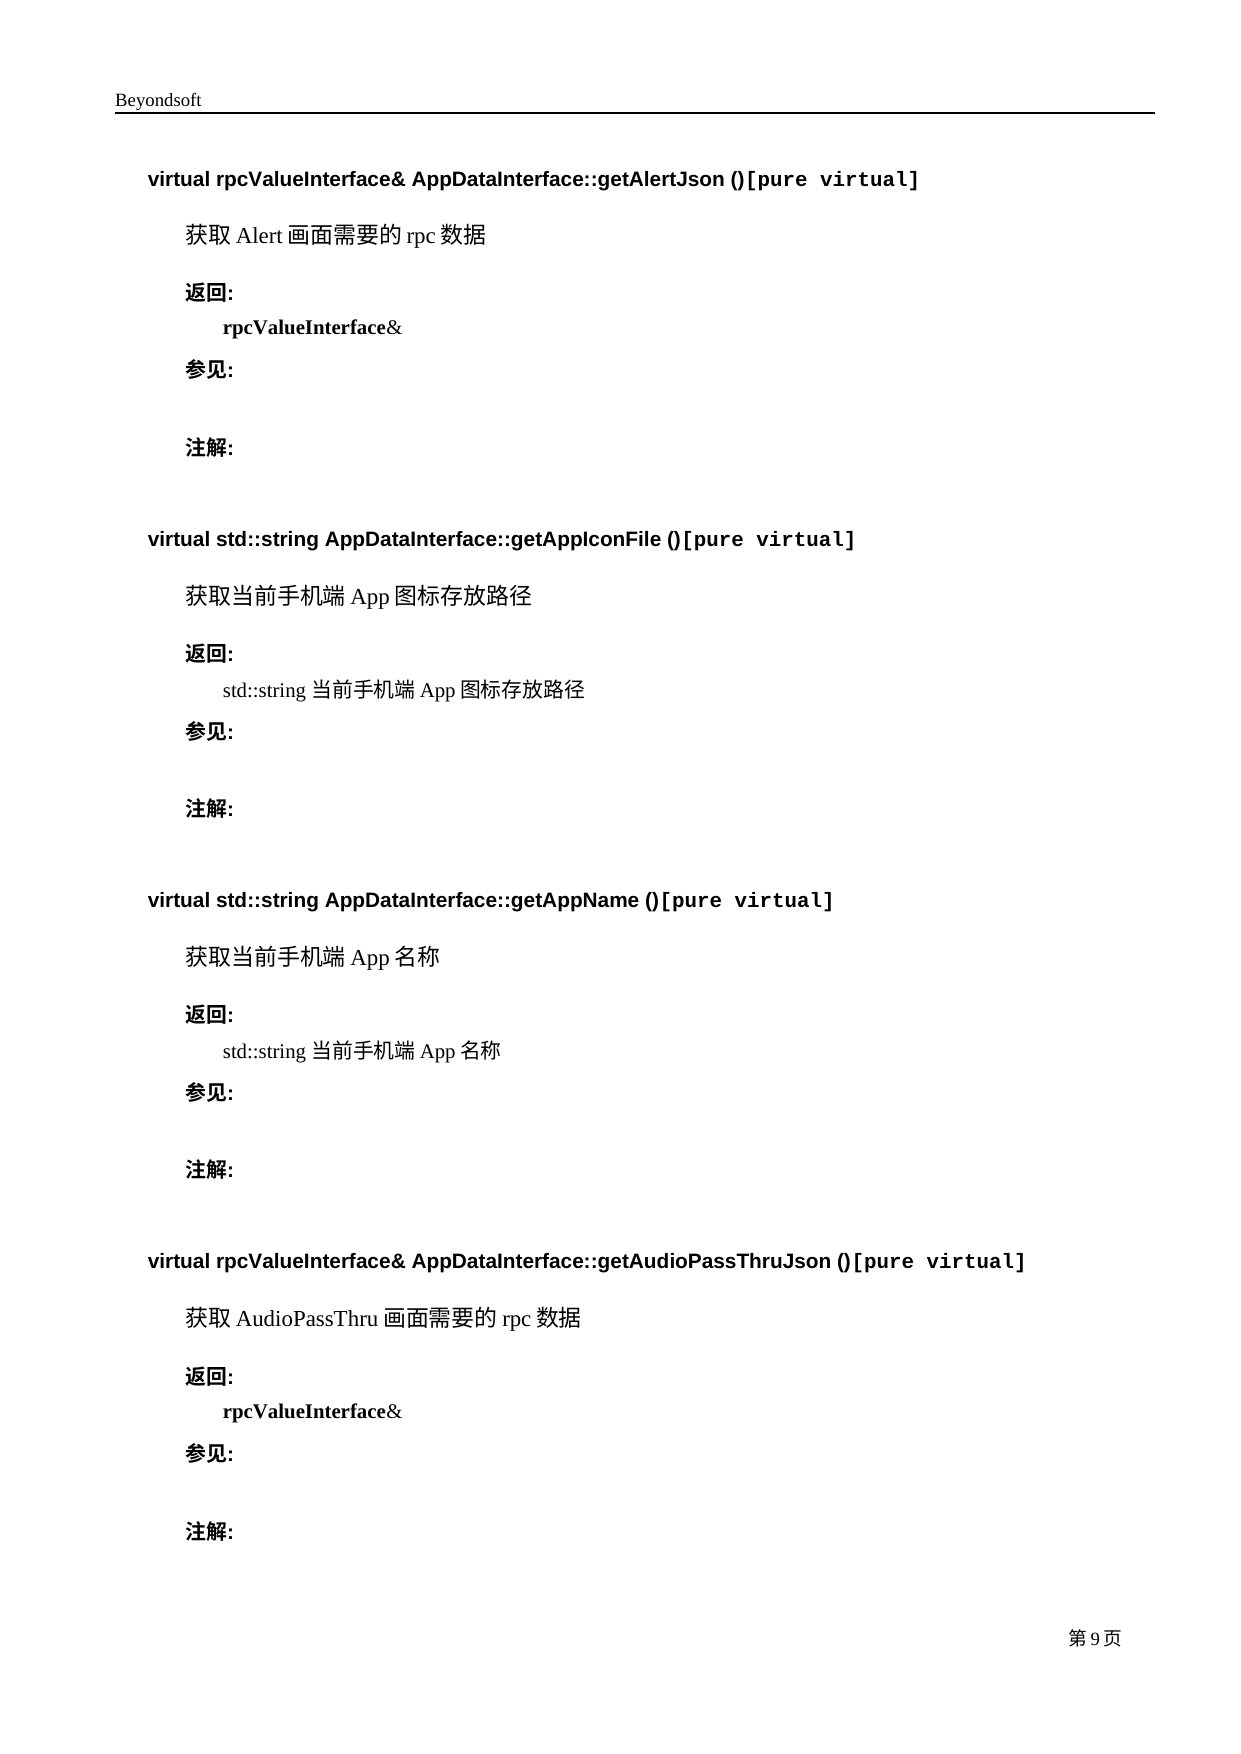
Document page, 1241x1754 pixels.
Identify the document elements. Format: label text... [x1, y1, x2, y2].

subtitle 返回: [185, 275, 1122, 308]
subtitle virtual std::string AppDataInterface::getAppName ()[pure virtual] [148, 884, 1122, 917]
subtitle virtual rpcValueInterface& AppDataInterface::getAudioPassThruJson ()[pure virtual] [148, 1246, 1122, 1278]
text 获取当前手机端App名称 [185, 923, 1122, 988]
subtitle 参见: [185, 1436, 1122, 1469]
text 获取AudioPassThru画面需要的rpc数据 [185, 1284, 1122, 1349]
subtitle 注解: [185, 1153, 1122, 1185]
subtitle 参见: [185, 1075, 1122, 1108]
text rpcValueInterface& [223, 1394, 1122, 1427]
subtitle 参见: [185, 714, 1122, 746]
subtitle virtual rpcValueInterface& AppDataInterface::getAlertJson ()[pure virtual] [148, 162, 1122, 194]
text std::string 当前手机端App图标存放路径 [223, 672, 1122, 704]
subtitle 注解: [185, 1514, 1122, 1546]
subtitle 注解: [185, 430, 1122, 463]
subtitle virtual std::string AppDataInterface::getAppIconFile ()[pure virtual] [148, 523, 1122, 556]
subtitle 参见: [185, 353, 1122, 385]
text std::string 当前手机端App名称 [223, 1033, 1122, 1066]
text 获取Alert画面需要的rpc数据 [185, 201, 1122, 266]
text rpcValueInterface& [223, 311, 1122, 343]
subtitle 返回: [185, 1359, 1122, 1391]
subtitle 注解: [185, 791, 1122, 824]
text 获取当前手机端App图标存放路径 [185, 562, 1122, 627]
subtitle 返回: [185, 636, 1122, 669]
subtitle 返回: [185, 998, 1122, 1030]
